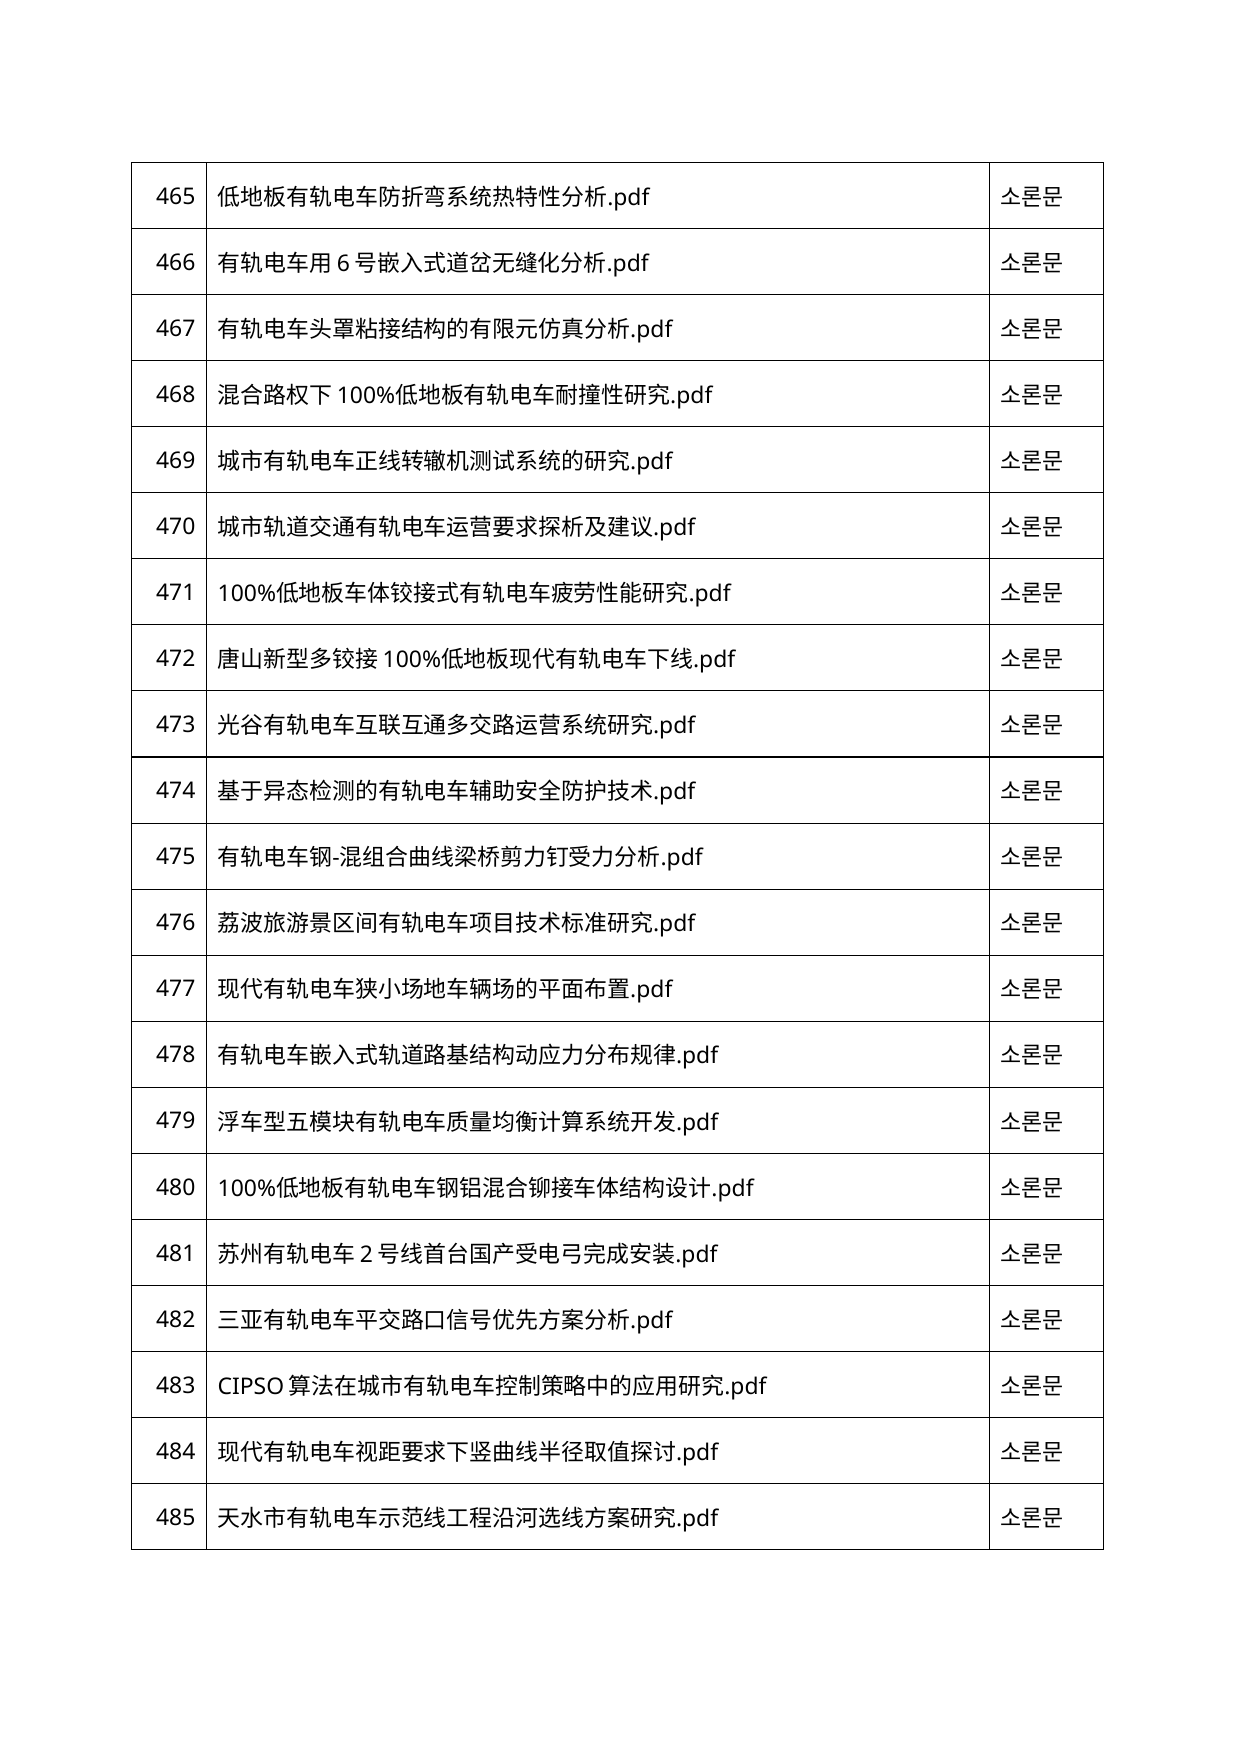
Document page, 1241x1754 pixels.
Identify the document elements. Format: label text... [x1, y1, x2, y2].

table_cell 소론문 [990, 1022, 1103, 1087]
table_cell 468 [132, 361, 206, 426]
table_cell 소론문 [990, 1220, 1103, 1285]
table_cell 482 [132, 1286, 206, 1351]
table_cell 混合路权下100%低地板有轨电车耐撞性研究.pdf [207, 361, 989, 426]
table_cell 소론문 [990, 1286, 1103, 1351]
table_cell 484 [132, 1418, 206, 1483]
table_cell 478 [132, 1022, 206, 1087]
table_cell 480 [132, 1154, 206, 1219]
table_cell 소론문 [990, 493, 1103, 558]
table_cell 465 [132, 163, 206, 228]
table_cell 467 [132, 295, 206, 360]
table_cell 소론문 [990, 890, 1103, 954]
table_cell 소론문 [990, 691, 1103, 756]
table_cell 소론문 [990, 163, 1103, 228]
table_cell 470 [132, 493, 206, 558]
table_cell 有轨电车头罩粘接结构的有限元仿真分析.pdf [207, 295, 989, 360]
table_cell 472 [132, 625, 206, 690]
table_cell 100%低地板车体铰接式有轨电车疲劳性能研究.pdf [207, 559, 989, 624]
table_cell 现代有轨电车视距要求下竖曲线半径取值探讨.pdf [207, 1418, 989, 1483]
table_cell 476 [132, 890, 206, 954]
table_cell 소론문 [990, 229, 1103, 294]
table_cell 有轨电车钢-混组合曲线梁桥剪力钉受力分析.pdf [207, 824, 989, 888]
table_cell 低地板有轨电车防折弯系统热特性分析.pdf [207, 163, 989, 228]
table_cell 소론문 [990, 361, 1103, 426]
table_cell 浮车型五模块有轨电车质量均衡计算系统开发.pdf [207, 1088, 989, 1153]
table_cell 소론문 [990, 427, 1103, 492]
table_cell 481 [132, 1220, 206, 1285]
table_cell 100%低地板有轨电车钢铝混合铆接车体结构设计.pdf [207, 1154, 989, 1219]
table_cell 荔波旅游景区间有轨电车项目技术标准研究.pdf [207, 890, 989, 954]
table_cell 469 [132, 427, 206, 492]
table_cell 소론문 [990, 1484, 1103, 1549]
table_cell 三亚有轨电车平交路口信号优先方案分析.pdf [207, 1286, 989, 1351]
table_cell 城市轨道交通有轨电车运营要求探析及建议.pdf [207, 493, 989, 558]
table_cell 소론문 [990, 1088, 1103, 1153]
table_cell 소론문 [990, 1154, 1103, 1219]
table_cell 光谷有轨电车互联互通多交路运营系统研究.pdf [207, 691, 989, 756]
table_cell 475 [132, 824, 206, 888]
table_cell 有轨电车用6号嵌入式道岔无缝化分析.pdf [207, 229, 989, 294]
table_cell 485 [132, 1484, 206, 1549]
table_cell 소론문 [990, 956, 1103, 1021]
table_cell 소론문 [990, 559, 1103, 624]
table_cell 唐山新型多铰接100%低地板现代有轨电车下线.pdf [207, 625, 989, 690]
table_cell 477 [132, 956, 206, 1021]
table_cell 466 [132, 229, 206, 294]
table_cell 소론문 [990, 625, 1103, 690]
table_cell 473 [132, 691, 206, 756]
table_cell 소론문 [990, 758, 1103, 822]
table_cell 479 [132, 1088, 206, 1153]
table_cell 474 [132, 758, 206, 822]
table_cell 소론문 [990, 1352, 1103, 1417]
table_cell CIPSO算法在城市有轨电车控制策略中的应用研究.pdf [207, 1352, 989, 1417]
table_cell 471 [132, 559, 206, 624]
table_cell 苏州有轨电车2号线首台国产受电弓完成安装.pdf [207, 1220, 989, 1285]
table_cell 483 [132, 1352, 206, 1417]
table_cell 城市有轨电车正线转辙机测试系统的研究.pdf [207, 427, 989, 492]
table_cell 天水市有轨电车示范线工程沿河选线方案研究.pdf [207, 1484, 989, 1549]
table_cell 现代有轨电车狭小场地车辆场的平面布置.pdf [207, 956, 989, 1021]
table_cell 基于异态检测的有轨电车辅助安全防护技术.pdf [207, 758, 989, 822]
table_cell 소론문 [990, 824, 1103, 888]
table_cell 소론문 [990, 1418, 1103, 1483]
table_cell 有轨电车嵌入式轨道路基结构动应力分布规律.pdf [207, 1022, 989, 1087]
table_cell 소론문 [990, 295, 1103, 360]
